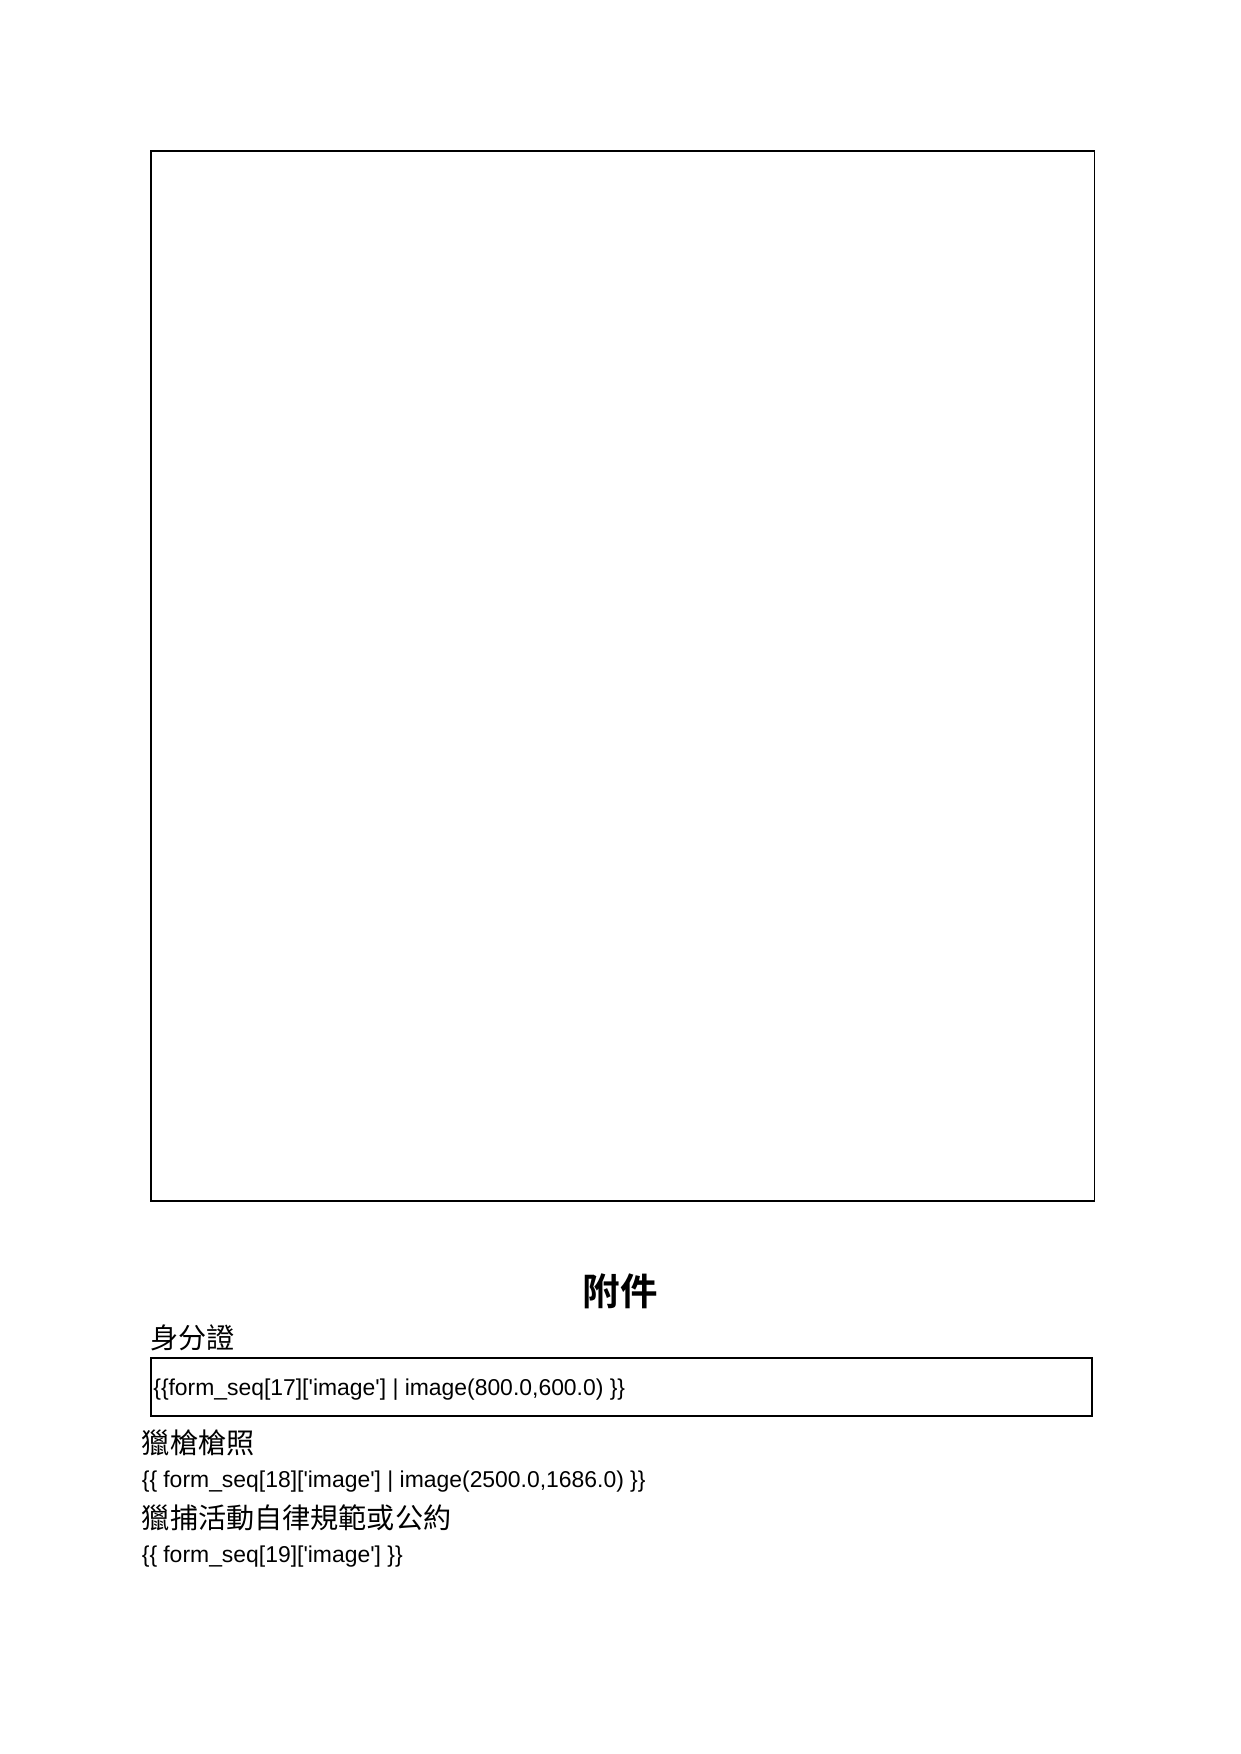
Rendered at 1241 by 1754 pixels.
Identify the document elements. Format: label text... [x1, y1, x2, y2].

text {{ form_seq[18]['image'] | image(2500.0,1686.0) }} [142, 1466, 1090, 1492]
text 獵槍槍照 [142, 1421, 1090, 1462]
text 身分證 [150, 1316, 1090, 1357]
text 獵捕活動自律規範或公約 [142, 1496, 1090, 1537]
table_header {{form_seq[17]['image'] | image(800.0,600.0) }} [152, 1359, 1091, 1414]
text 附件 [150, 1262, 1090, 1316]
text {{ form_seq[19]['image'] }} [142, 1541, 1090, 1567]
